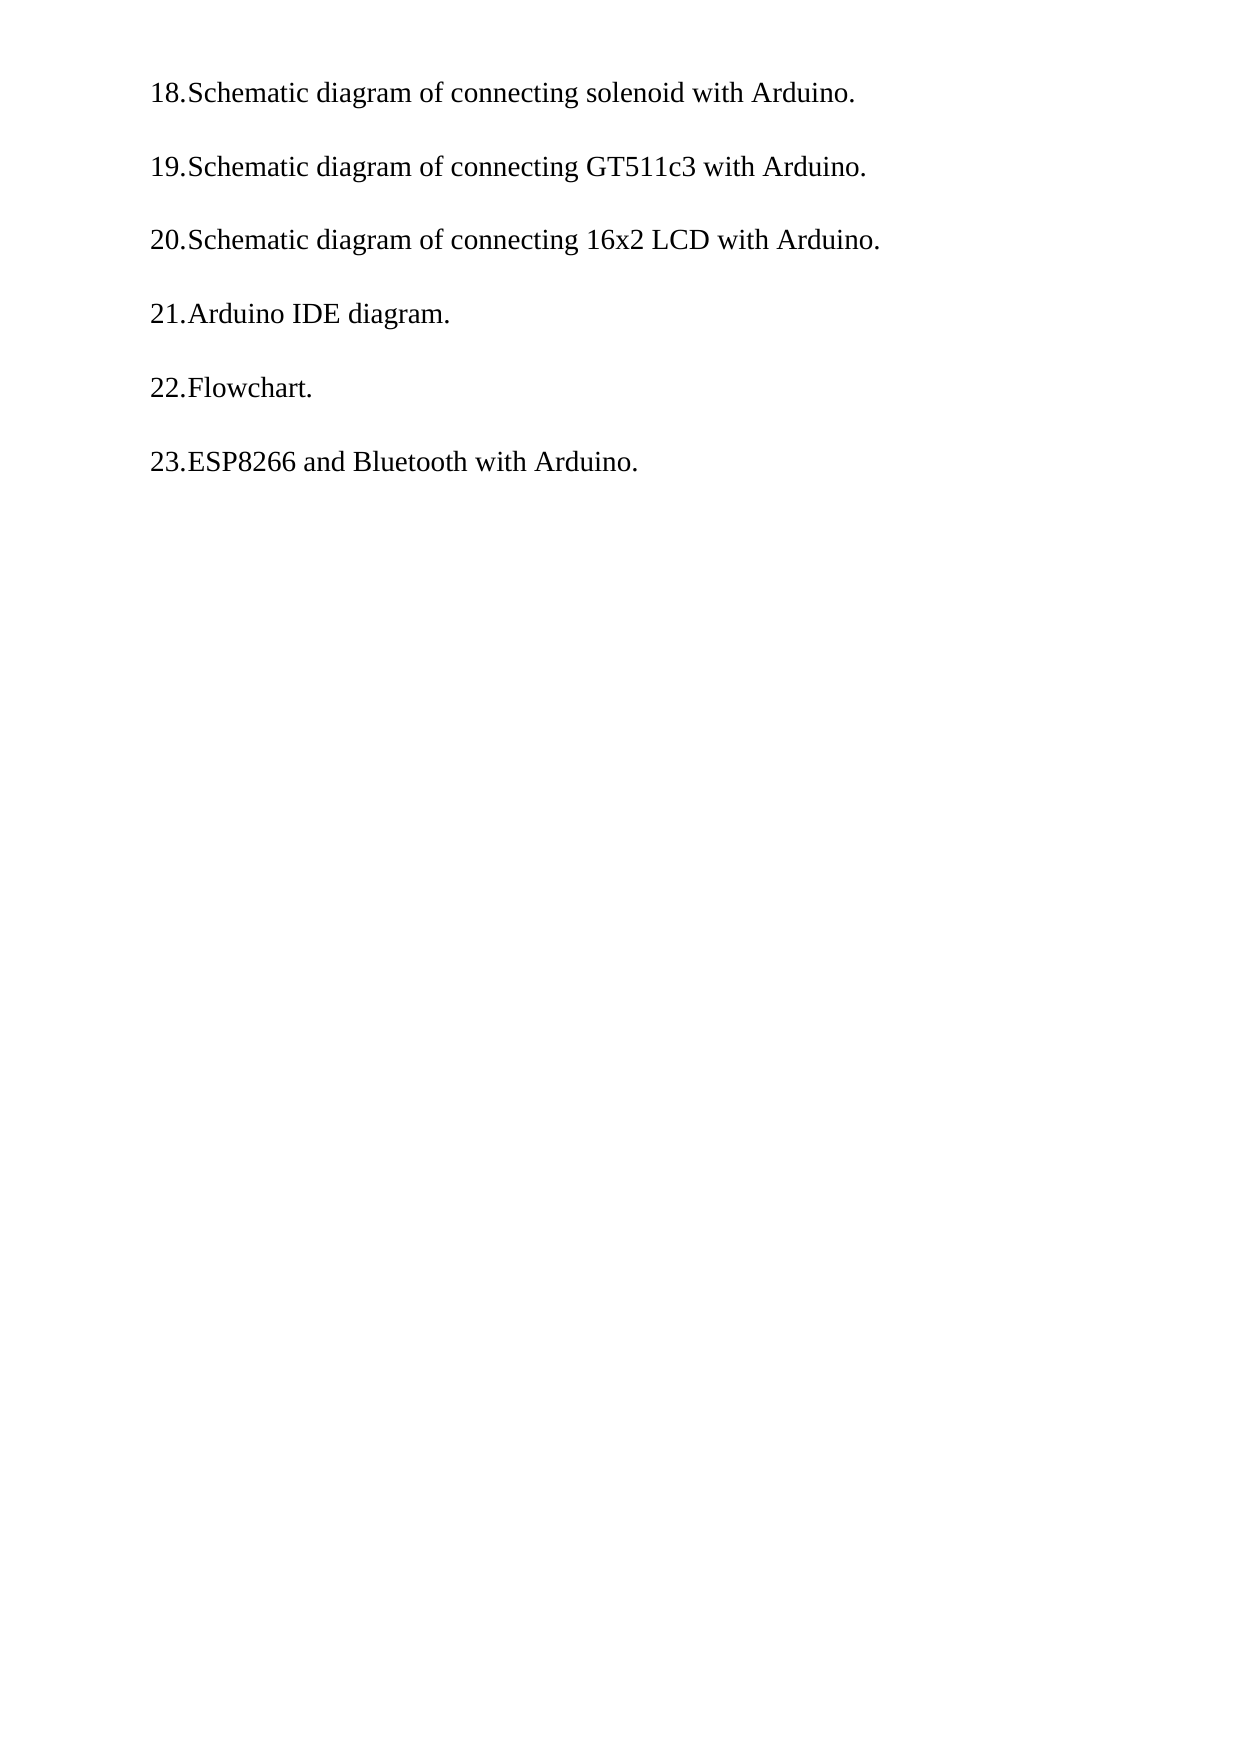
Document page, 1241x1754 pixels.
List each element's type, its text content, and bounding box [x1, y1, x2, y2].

list Arduino IDE diagram. [150, 296, 1165, 330]
list Schematic diagram of connecting 16x2 LCD with Arduino. [150, 222, 1165, 256]
list Flowchart. [150, 370, 1165, 403]
list Schematic diagram of connecting solenoid with Arduino. [150, 75, 1165, 108]
list ESP8266 and Bluetooth with Arduino. [150, 444, 1165, 477]
list Schematic diagram of connecting GT511c3 with Arduino. [150, 149, 1165, 182]
